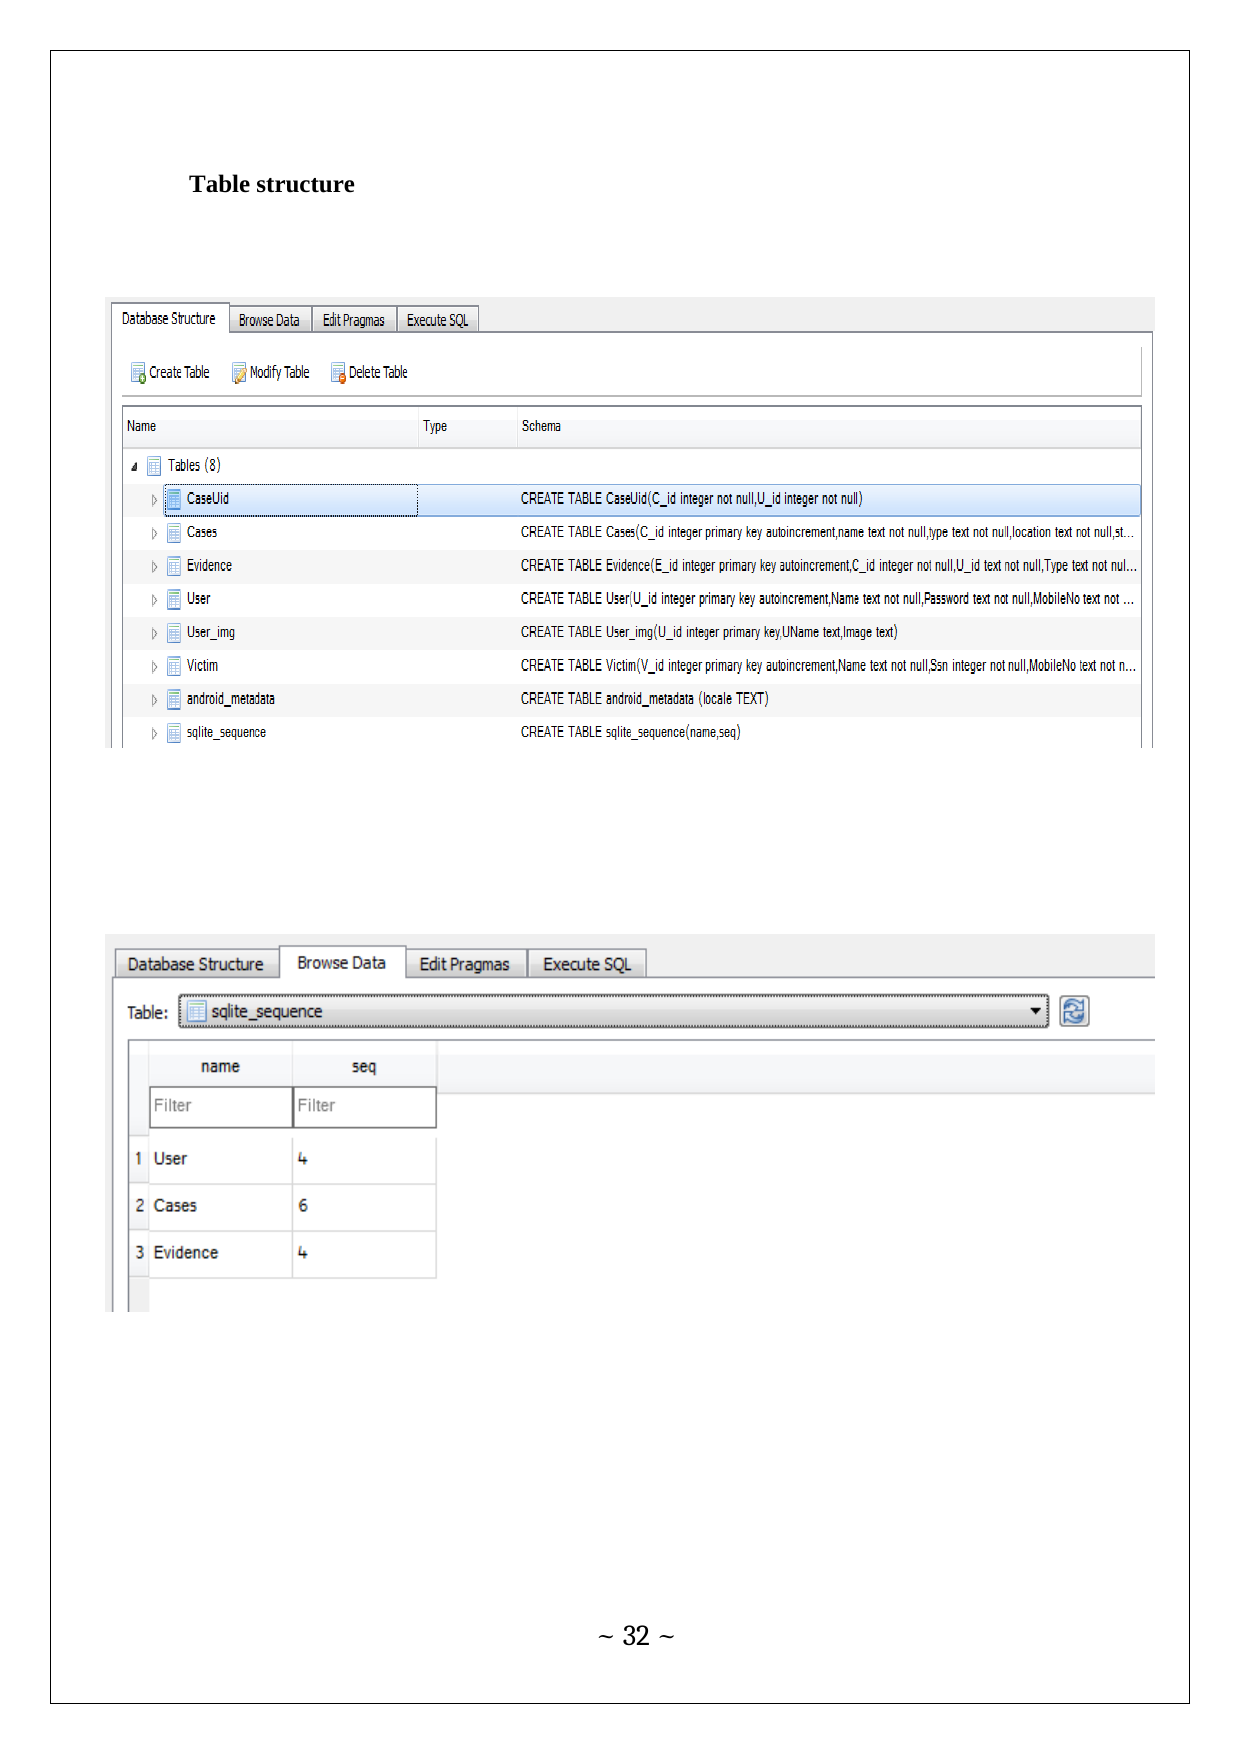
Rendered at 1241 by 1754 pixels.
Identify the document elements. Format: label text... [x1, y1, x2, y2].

picture [105, 934, 1155, 1312]
picture [105, 297, 1155, 748]
text Table structure [150, 169, 1122, 198]
